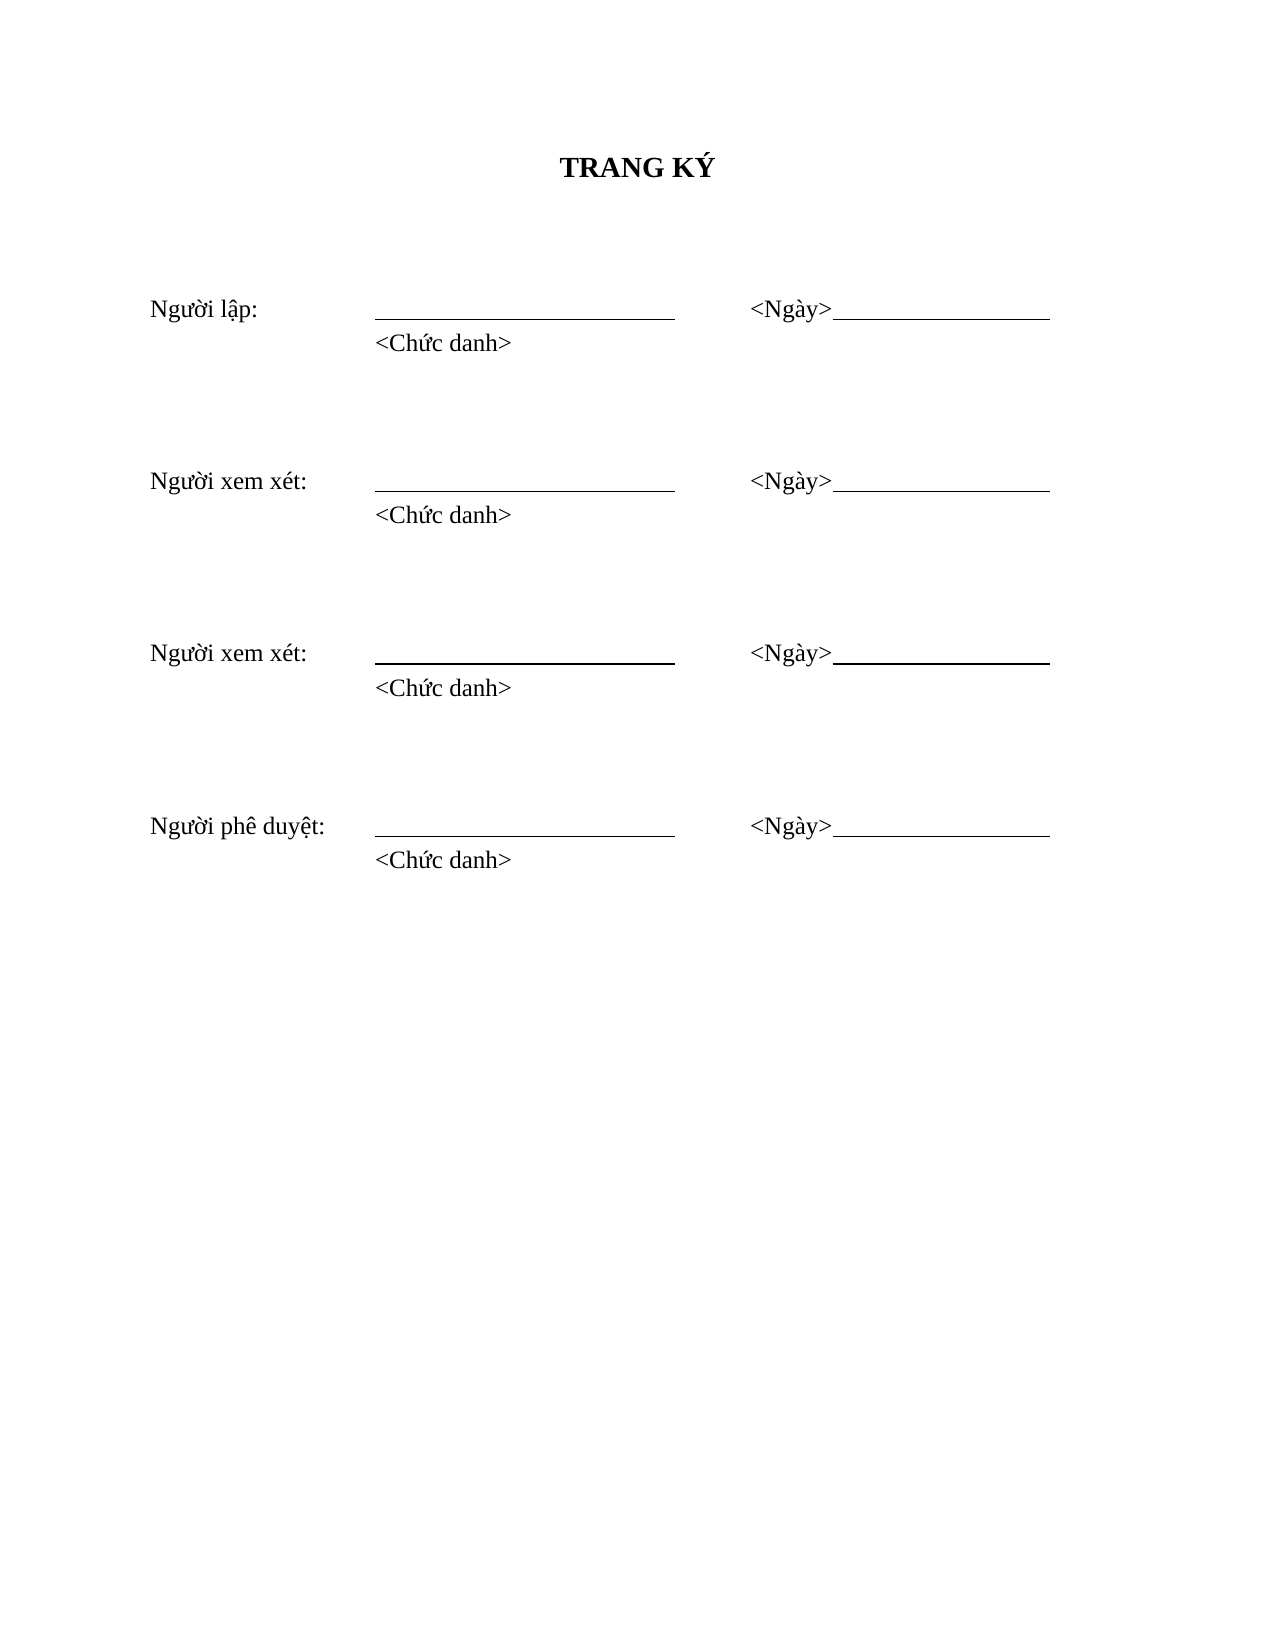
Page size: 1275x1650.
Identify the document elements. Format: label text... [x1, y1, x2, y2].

text Người xem xét: <Ngày> [150, 638, 1125, 667]
text Người lập: <Ngày> [150, 294, 1125, 322]
text Người phê duyệt: <Ngày> [150, 811, 1125, 839]
text <Chức danh> [150, 673, 1125, 702]
text <Chức danh> [150, 501, 1125, 529]
text Người xem xét: <Ngày> [150, 466, 1125, 495]
text TRANG KÝ [150, 150, 1125, 183]
text <Chức danh> [150, 845, 1125, 874]
text <Chức danh> [150, 328, 1125, 357]
